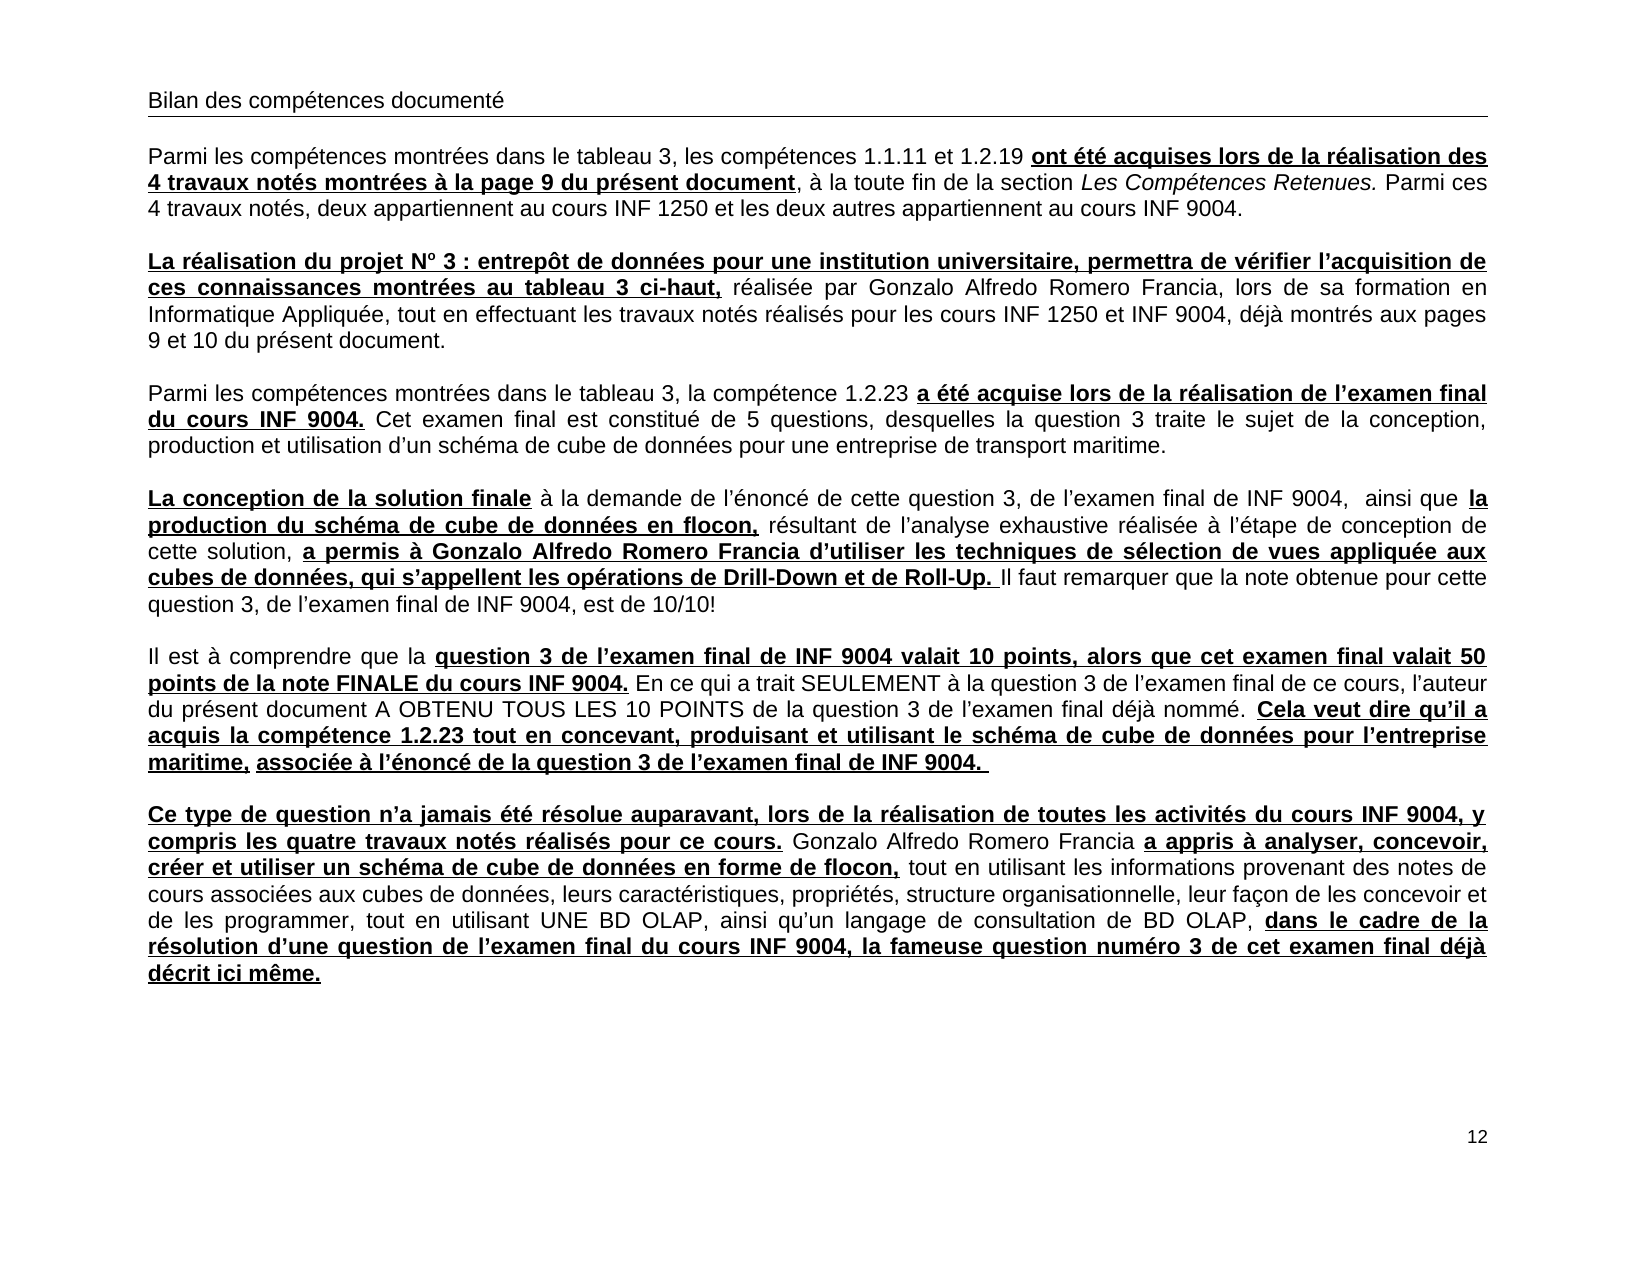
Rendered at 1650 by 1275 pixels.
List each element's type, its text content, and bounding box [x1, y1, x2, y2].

text La conception de la solution finale à la demande de l’énoncé de cette question 3, de l’examen final de INF 9004, ainsi que la production du schéma de cube de données en flocon, résultant de l’analyse exhaustive réalisée à l’étape de conception de cette solution, a permis à Gonzalo Alfredo Romero Francia d’utiliser les techniques de sélection de vues appliquée aux cubes de données, qui s’appellent les opérations de Drill-Down et de Roll-Up. Il faut remarquer que la note obtenue pour cette question 3, de l’examen final de INF 9004, est de 10/10! [148, 485, 1488, 617]
text Parmi les compétences montrées dans le tableau 3, les compétences 1.1.11 et 1.2.19 ont été acquises lors de la réalisation des 4 travaux notés montrées à la page 9 du présent document, à la toute fin de la section Les Compétences Retenues. Parmi ces 4 travaux notés, deux appartiennent au cours INF 1250 et les deux autres appartiennent au cours INF 9004. [148, 143, 1488, 222]
text Ce type de question n’a jamais été résolue auparavant, lors de la réalisation de toutes les activités du cours INF 9004, y compris les quatre travaux notés réalisés pour ce cours. Gonzalo Alfredo Romero Francia a appris à analyser, concevoir, créer et utiliser un schéma de cube de données en forme de flocon, tout en utilisant les informations provenant des notes de cours associées aux cubes de données, leurs caractéristiques, propriétés, structure organisationnelle, leur façon de les concevoir et de les programmer, tout en utilisant UNE BD OLAP, ainsi qu’un langage de consultation de BD OLAP, dans le cadre de la résolution d’une question de l’examen final du cours INF 9004, la fameuse question numéro 3 de cet examen final déjà décrit ici même. [148, 801, 1488, 986]
text La réalisation du projet No 3 : entrepôt de données pour une institution universitaire, permettra de vérifier l’acquisition de ces connaissances montrées au tableau 3 ci-haut, réalisée par Gonzalo Alfredo Romero Francia, lors de sa formation en Informatique Appliquée, tout en effectuant les travaux notés réalisés pour les cours INF 1250 et INF 9004, déjà montrés aux pages 9 et 10 du présent document. [148, 248, 1488, 353]
text Parmi les compétences montrées dans le tableau 3, la compétence 1.2.23 a été acquise lors de la réalisation de l’examen final du cours INF 9004. Cet examen final est constitué de 5 questions, desquelles la question 3 traite le sujet de la conception, production et utilisation d’un schéma de cube de données pour une entreprise de transport maritime. [148, 380, 1488, 459]
text Il est à comprendre que la question 3 de l’examen final de INF 9004 valait 10 points, alors que cet examen final valait 50 points de la note FINALE du cours INF 9004. En ce qui a trait SEULEMENT à la question 3 de l’examen final de ce cours, l’auteur du présent document A OBTENU TOUS LES 10 POINTS de la question 3 de l’examen final déjà nommé. Cela veut dire qu’il a acquis la compétence 1.2.23 tout en concevant, produisant et utilisant le schéma de cube de données pour l’entreprise maritime, associée à l’énoncé de la question 3 de l’examen final de INF 9004. [148, 643, 1488, 745]
text Il est à comprendre que la question 3 de l’examen final de INF 9004 valait 10 points, alors que cet examen final valait 50 points de la note FINALE du cours INF 9004. En ce qui a trait SEULEMENT à la question 3 de l’examen final de ce cours, l’auteur du présent document A OBTENU TOUS LES 10 POINTS de la question 3 de l’examen final déjà nommé. Cela veut dire qu’il a acquis la compétence 1.2.23 tout en concevant, produisant et utilisant le schéma de cube de données pour l’entreprise maritime, associée à l’énoncé de la question 3 de l’examen final de INF 9004. [148, 746, 1488, 775]
